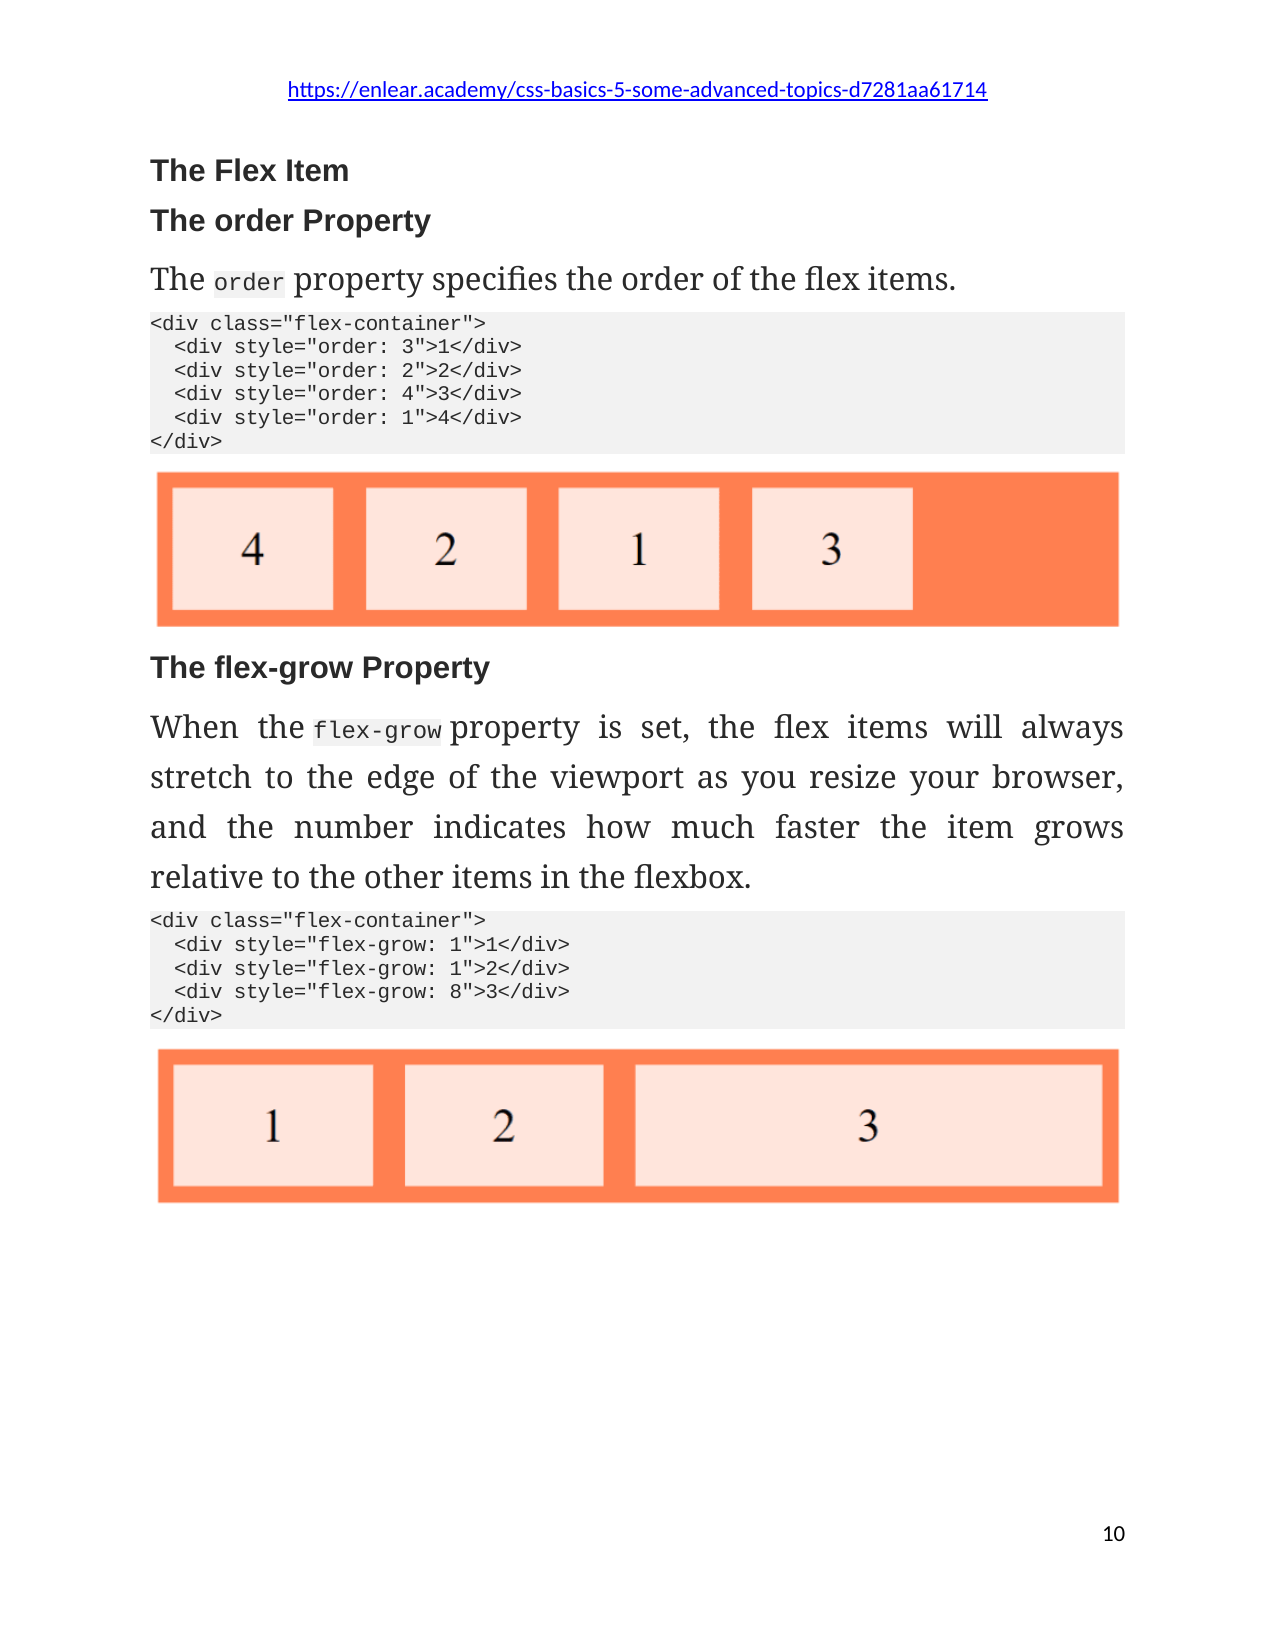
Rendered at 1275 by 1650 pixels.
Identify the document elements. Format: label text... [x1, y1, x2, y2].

text <div class="flex-container"> <div style="flex-grow: 1">1</div> <div style="flex-grow: 1">2</div> <div style="flex-grow: 8">3</div> </div> [150, 911, 1125, 1029]
text <div class="flex-container"> <div style="order: 3">1</div> <div style="order: 2">2</div> <div style="order: 4">3</div> <div style="order: 1">4</div> </div> [150, 312, 1125, 454]
text The order property specifies the order of the flex items. [150, 250, 1125, 300]
picture [150, 1041, 1125, 1209]
text The Flex Item [150, 150, 1125, 187]
text The flex-grow Property [150, 648, 1125, 686]
text The order Property [150, 200, 1125, 237]
picture [150, 466, 1125, 636]
text When the flex-grow property is set, the flex items will always stretch to the edge of the viewport as you resize your browser, and the number indicates how much faster the item grows relative to the other items in the flexbox. [150, 698, 1125, 898]
